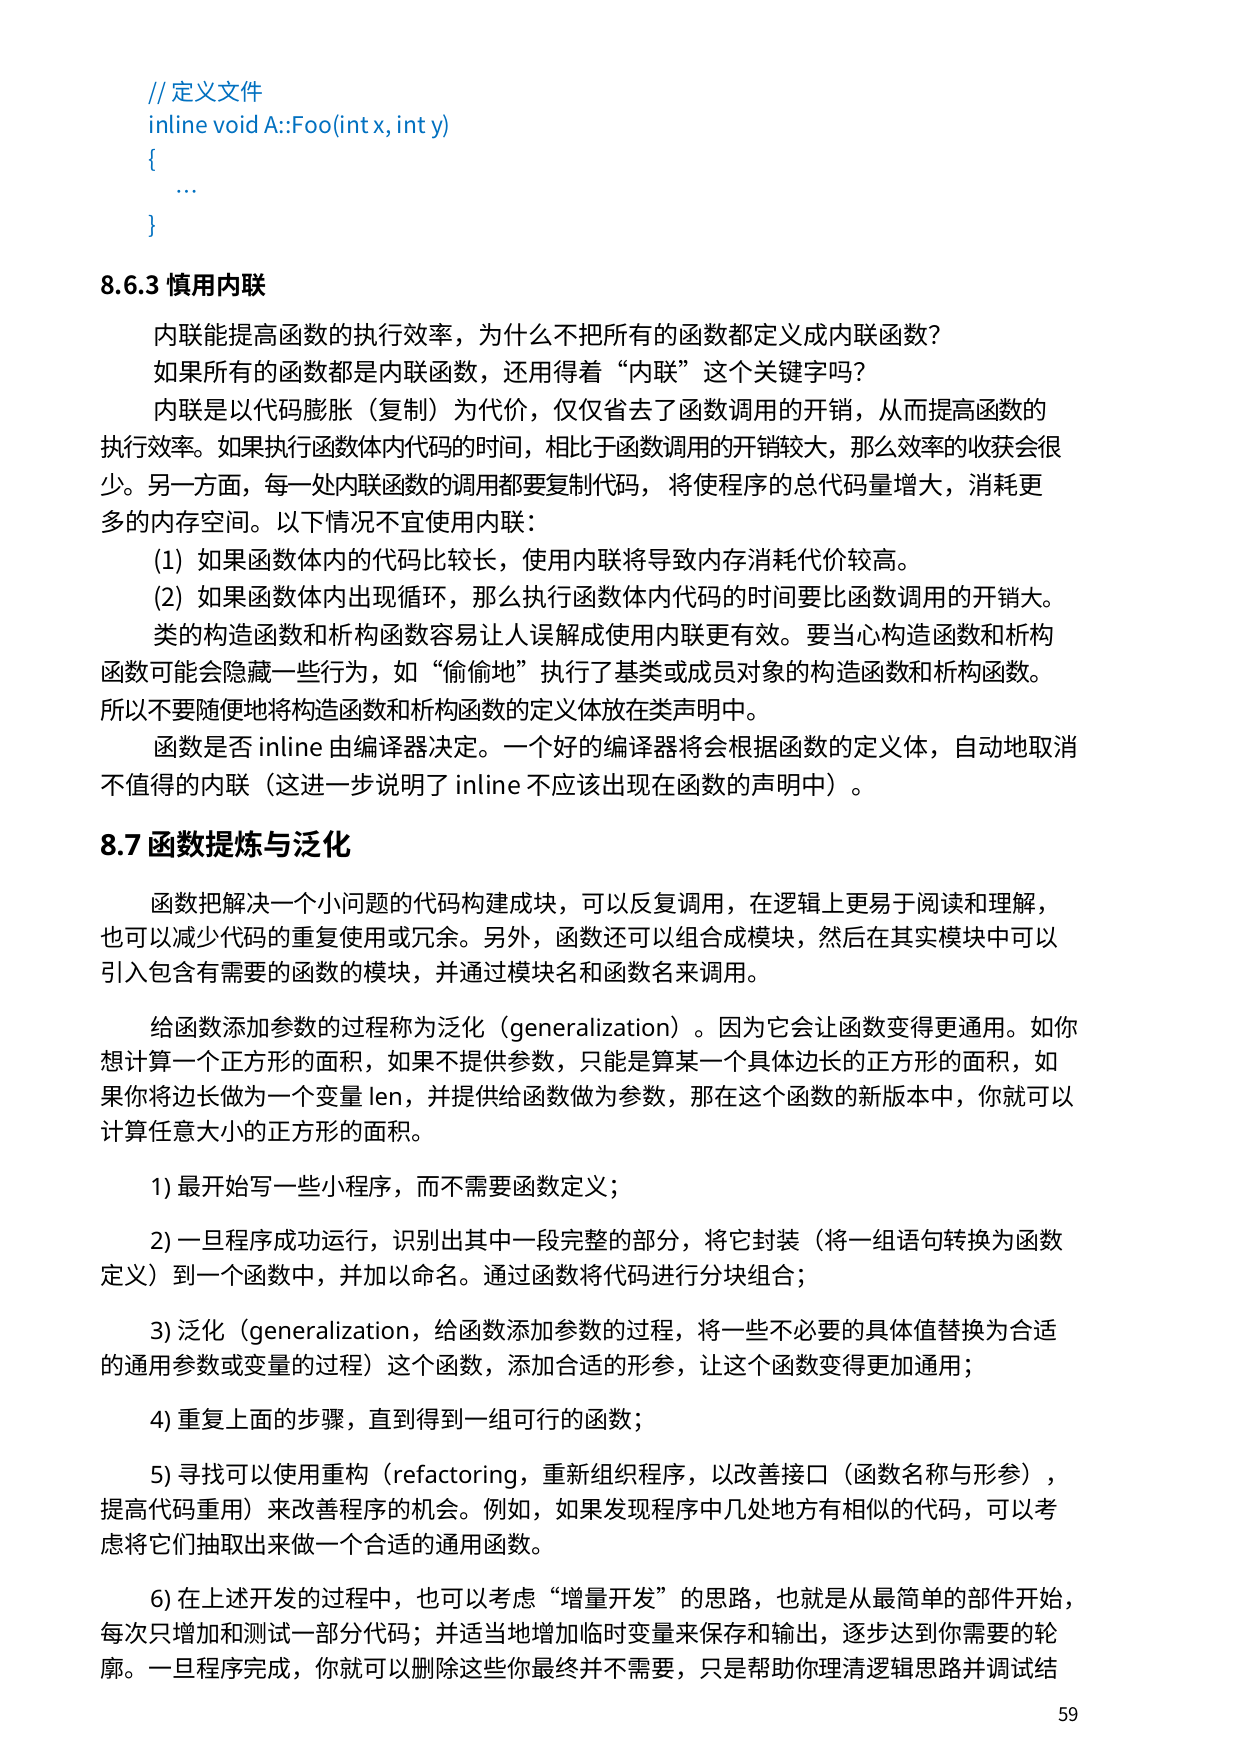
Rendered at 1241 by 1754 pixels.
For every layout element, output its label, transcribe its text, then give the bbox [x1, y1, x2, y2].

text 类的构造函数和析构函数容易让人误解成使用内联更有效。要当心构造函数和析构函数可能会隐藏一些行为，如“偷偷地”执行了基类或成员对象的构造函数和析构函数。所以不要随便地将构造函数和析构函数的定义体放在类声明中。 [100, 614, 1054, 727]
text 4) 重复上面的步骤，直到得到一组可行的函数； [100, 1401, 1078, 1436]
text 内联能提高函数的执行效率，为什么不把所有的函数都定义成内联函数？ [100, 314, 1078, 352]
text 2) 一旦程序成功运行，识别出其中一段完整的部分，将它封装（将一组语句转换为函数定义）到一个函数中，并加以命名。通过函数将代码进行分块组合； [100, 1222, 1078, 1291]
text 函数是否inline由编译器决定。一个好的编译器将会根据函数的定义体，自动地取消不值得的内联（这进一步说明了 inline 不应该出现在函数的声明中）。 [100, 727, 1078, 802]
list 如果函数体内出现循环，那么执行函数体内代码的时间要比函数调用的开销大。 [153, 577, 1078, 614]
text inline void A::Foo(int x, int y) [100, 107, 1078, 141]
text 3) 泛化（generalization，给函数添加参数的过程，将一些不必要的具体值替换为合适的通用参数或变量的过程）这个函数，添加合适的形参，让这个函数变得更加通用； [100, 1311, 1078, 1381]
text 5) 寻找可以使用重构（refactoring，重新组织程序，以改善接口（函数名称与形参），提高代码重用）来改善程序的机会。例如，如果发现程序中几处地方有相似的代码，可以考虑将它们抽取出来做一个合适的通用函数。 [100, 1456, 1078, 1560]
text 内联是以代码膨胀（复制）为代价，仅仅省去了函数调用的开销，从而提高函数的执行效率。如果执行函数体内代码的时间，相比于函数调用的开销较大，那么效率的收获会很少。另一方面，每一处内联函数的调用都要复制代码， 将使程序的总代码量增大，消耗更多的内存空间。以下情况不宜使用内联： [100, 389, 1064, 539]
text } [100, 207, 1078, 241]
text 给函数添加参数的过程称为泛化（generalization）。因为它会让函数变得更通用。如你想计算一个正方形的面积，如果不提供参数，只能是算某一个具体边长的正方形的面积，如果你将边长做为一个变量len，并提供给函数做为参数，那在这个函数的新版本中，你就可以计算任意大小的正方形的面积。 [100, 1008, 1078, 1147]
text 8.6.3 慎用内联 [100, 266, 1078, 302]
text 1) 最开始写一些小程序，而不需要函数定义； [100, 1167, 1078, 1202]
text { [100, 141, 1078, 174]
text 如果所有的函数都是内联函数，还用得着“内联”这个关键字吗？ [100, 352, 1078, 389]
text // 定义文件 [100, 74, 1078, 107]
text 8.7函数提炼与泛化 [100, 822, 1078, 864]
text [100, 1580, 1078, 1684]
list 如果函数体内的代码比较长，使用内联将导致内存消耗代价较高。 [153, 539, 1078, 577]
text 函数把解决一个小问题的代码构建成块，可以反复调用，在逻辑上更易于阅读和理解，也可以减少代码的重复使用或冗余。另外，函数还可以组合成模块，然后在其实模块中可以引入包含有需要的函数的模块，并通过模块名和函数名来调用。 [100, 884, 1078, 988]
text … [100, 174, 1078, 207]
